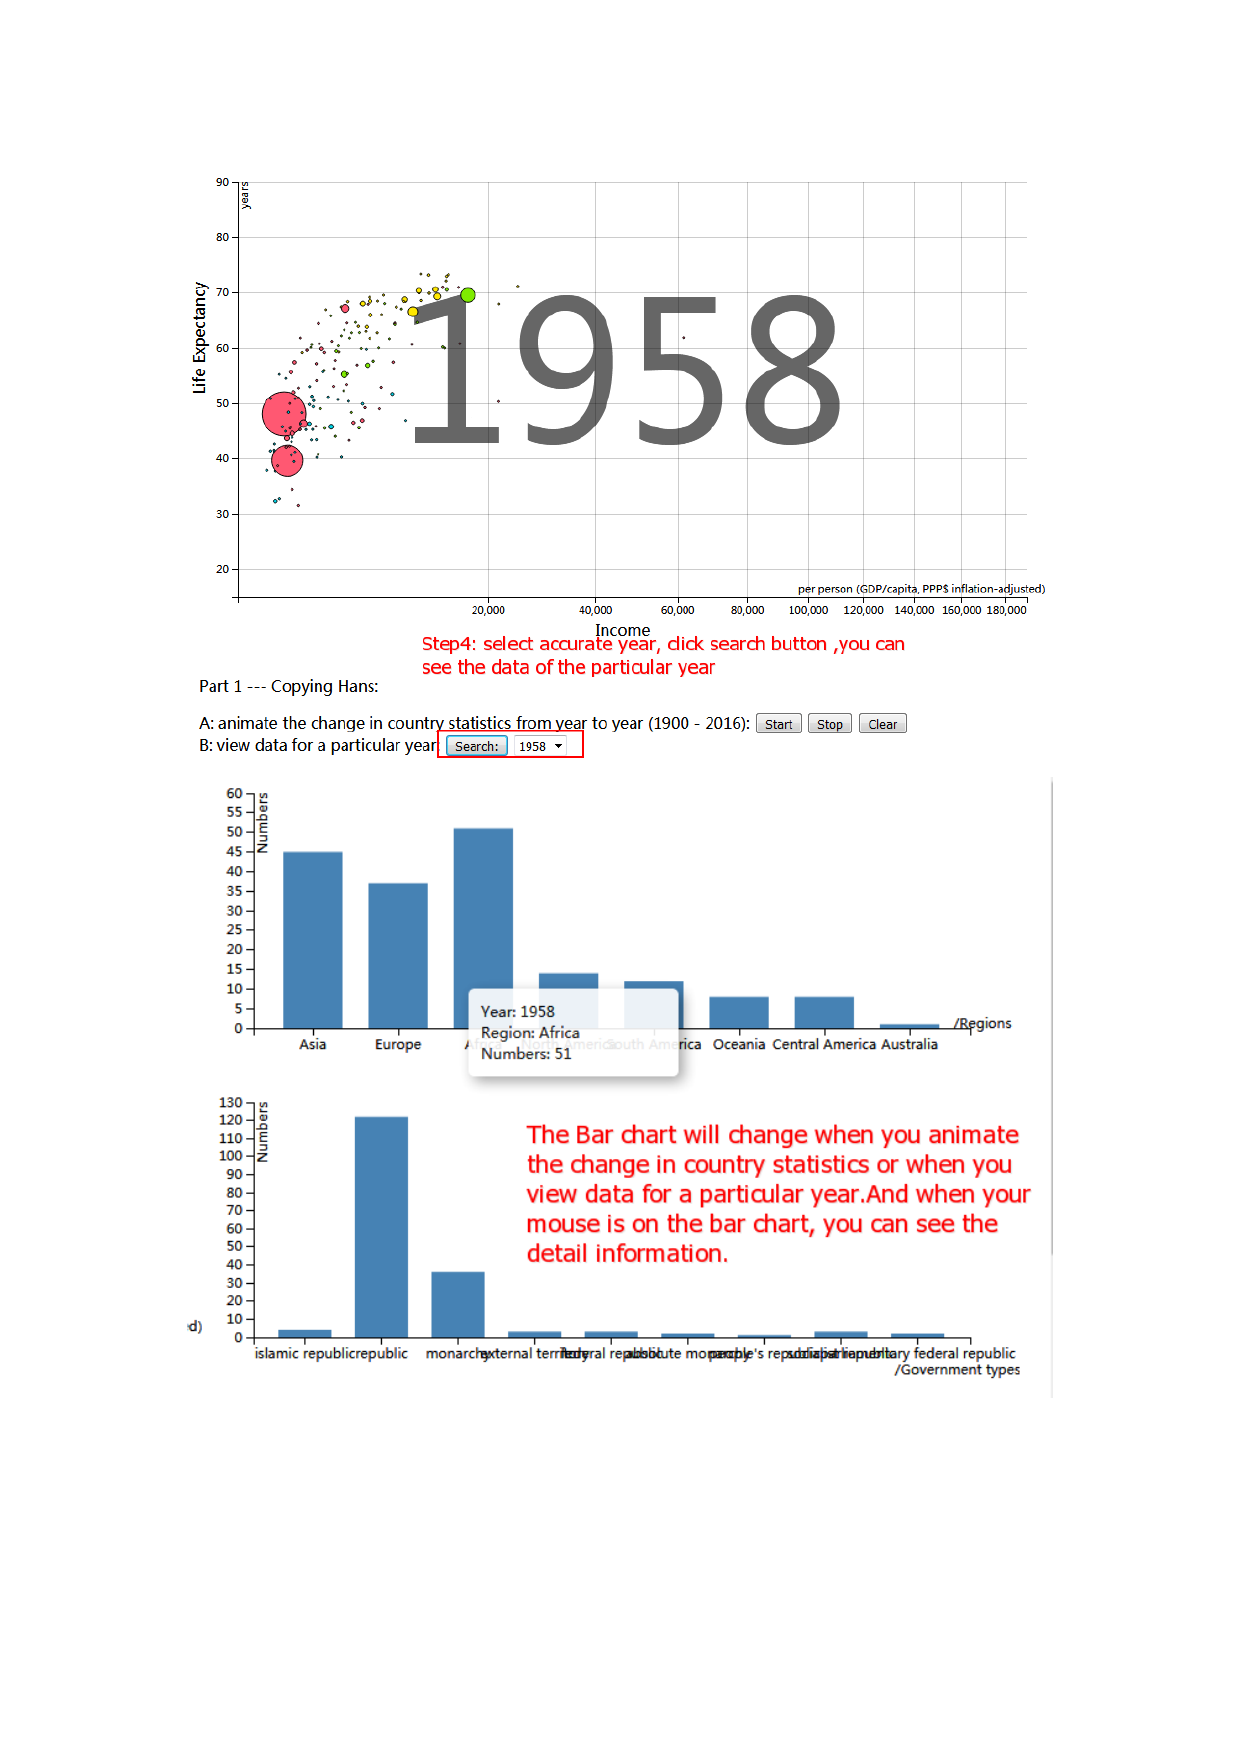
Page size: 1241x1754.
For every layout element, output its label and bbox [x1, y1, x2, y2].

picture [187, 777, 1053, 1398]
picture [187, 150, 1053, 759]
